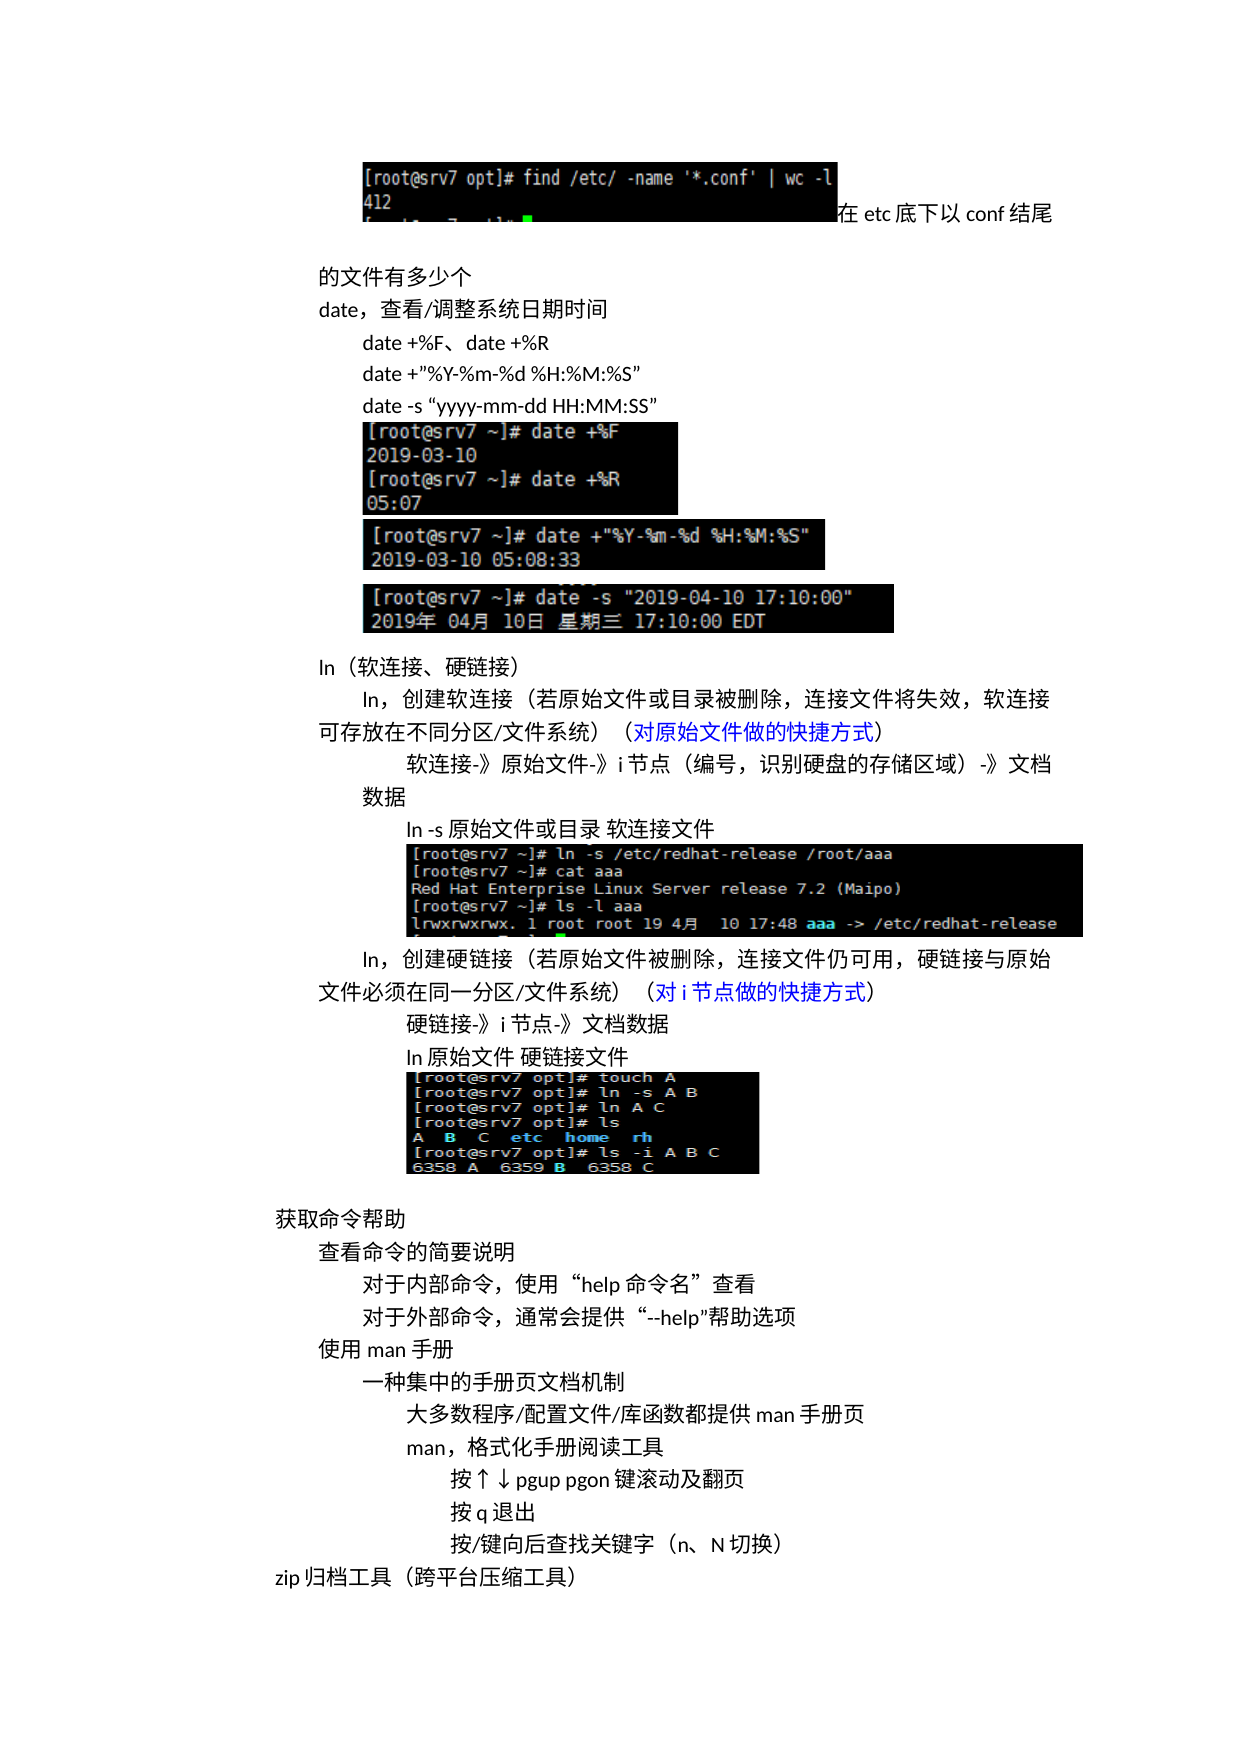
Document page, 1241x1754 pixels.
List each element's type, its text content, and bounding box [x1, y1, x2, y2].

text 按↑↓pgup pgon键滚动及翻页 [406, 1462, 1053, 1494]
picture [362, 422, 679, 515]
picture [362, 584, 894, 633]
text 一种集中的手册页文档机制 [319, 1364, 1053, 1397]
text date，查看/调整系统日期时间 [275, 292, 1053, 324]
text ln 原始文件 硬链接文件 [362, 1039, 1053, 1072]
text ln，创建硬链接（若原始文件被删除，连接文件仍可用，硬链接与原始文件必须在同一分区/文件系统）（对i节点做的快捷方式） [319, 942, 1053, 1007]
text ln，创建软连接（若原始文件或目录被删除，连接文件将失效，软连接可存放在不同分区/文件系统）（对原始文件做的快捷方式） [319, 682, 1053, 747]
text ln -s 原始文件或目录 软连接文件 [362, 812, 1053, 844]
text 软连接-》原始文件-》i节点（编号，识别硬盘的存储区域）-》文档数据 [362, 747, 1053, 812]
text 获取命令帮助 [231, 1202, 1053, 1234]
text zip归档工具（跨平台压缩工具） [231, 1559, 1053, 1592]
text date +%F、date +%R [319, 324, 1053, 357]
text 对于外部命令，通常会提供“--help”帮助选项 [319, 1299, 1053, 1332]
picture [406, 844, 1083, 937]
picture [362, 519, 826, 570]
text 对于内部命令，使用“help 命令名”查看 [319, 1267, 1053, 1299]
text 按/键向后查找关键字（n、N切换） [406, 1527, 1053, 1559]
picture [406, 1072, 760, 1174]
text date -s “yyyy-mm-dd HH:MM:SS” [319, 389, 1053, 422]
text ln（软连接、硬链接） [275, 649, 1053, 682]
text date +”%Y-%m-%d %H:%M:%S” [319, 357, 1053, 389]
text 按q退出 [406, 1494, 1053, 1527]
text 硬链接-》i节点-》文档数据 [362, 1007, 1053, 1039]
text 使用man手册 [275, 1332, 1053, 1364]
picture [362, 162, 838, 222]
text man，格式化手册阅读工具 [362, 1429, 1053, 1462]
text 查看命令的简要说明 [275, 1234, 1053, 1267]
text 大多数程序/配置文件/库函数都提供man手册页 [362, 1397, 1053, 1429]
